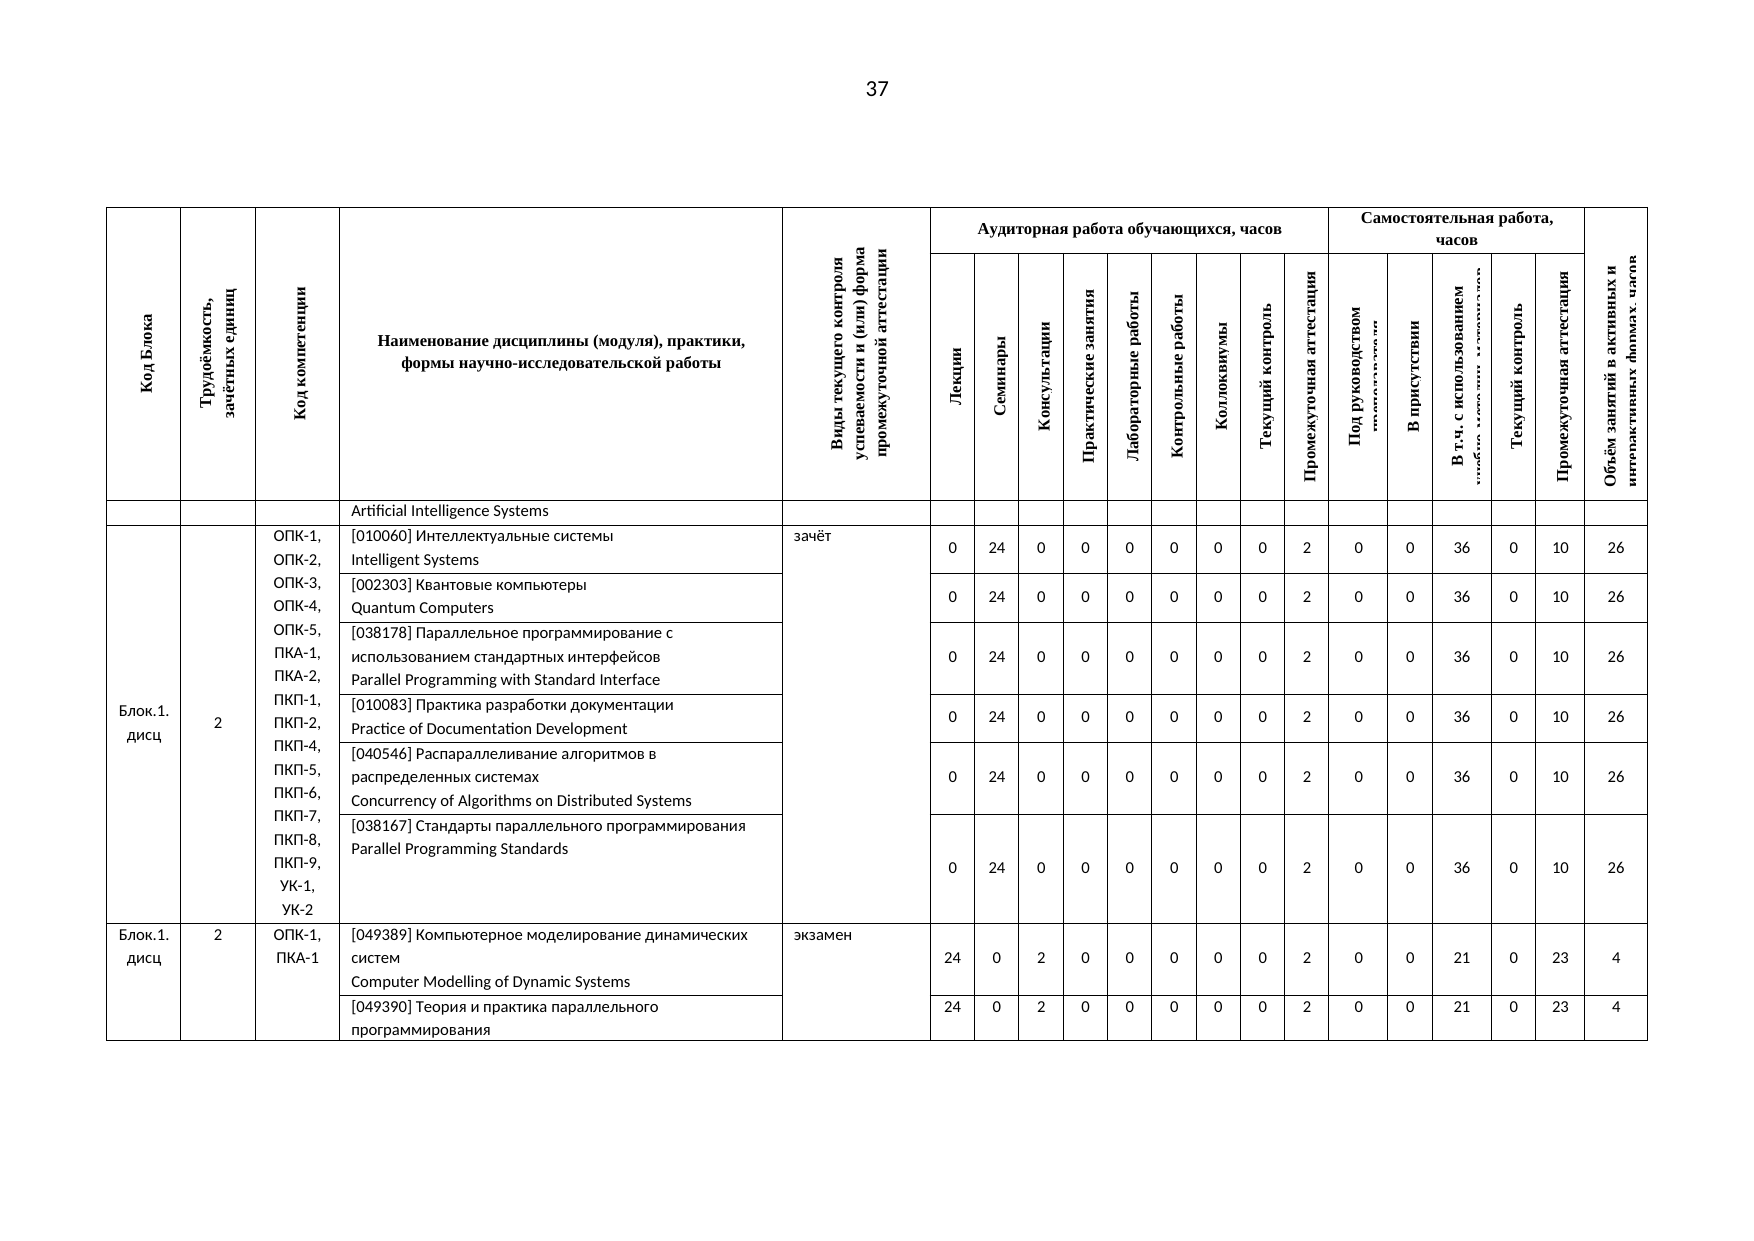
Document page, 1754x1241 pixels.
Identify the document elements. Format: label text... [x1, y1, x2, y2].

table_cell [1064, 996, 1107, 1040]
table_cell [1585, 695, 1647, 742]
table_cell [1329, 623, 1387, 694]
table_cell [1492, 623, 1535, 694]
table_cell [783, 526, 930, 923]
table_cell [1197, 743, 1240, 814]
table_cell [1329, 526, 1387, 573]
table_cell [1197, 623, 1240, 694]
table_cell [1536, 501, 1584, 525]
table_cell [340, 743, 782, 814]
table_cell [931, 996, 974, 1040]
table_cell Промежуточная аттестация [1536, 254, 1584, 499]
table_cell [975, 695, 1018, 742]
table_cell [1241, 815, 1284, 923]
table_cell Контрольные работы [1152, 254, 1196, 499]
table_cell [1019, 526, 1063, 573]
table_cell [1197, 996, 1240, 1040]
table_header Трудоёмкость, зачётных единиц [181, 208, 255, 499]
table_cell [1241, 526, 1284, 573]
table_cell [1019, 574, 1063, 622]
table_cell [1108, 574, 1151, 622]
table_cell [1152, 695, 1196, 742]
table_cell Промежуточная аттестация [1285, 254, 1328, 499]
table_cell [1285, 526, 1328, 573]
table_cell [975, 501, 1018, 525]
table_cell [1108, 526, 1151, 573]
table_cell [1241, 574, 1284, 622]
table_header Самостоятельная работа, часов [1329, 208, 1584, 253]
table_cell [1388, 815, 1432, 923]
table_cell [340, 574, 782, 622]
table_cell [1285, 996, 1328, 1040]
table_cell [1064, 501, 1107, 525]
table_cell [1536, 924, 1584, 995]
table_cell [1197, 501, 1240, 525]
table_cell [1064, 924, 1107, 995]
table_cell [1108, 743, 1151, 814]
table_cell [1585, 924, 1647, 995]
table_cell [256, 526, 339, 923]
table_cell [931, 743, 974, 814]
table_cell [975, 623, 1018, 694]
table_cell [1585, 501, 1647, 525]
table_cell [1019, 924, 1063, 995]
table_cell Текущий контроль [1492, 254, 1535, 499]
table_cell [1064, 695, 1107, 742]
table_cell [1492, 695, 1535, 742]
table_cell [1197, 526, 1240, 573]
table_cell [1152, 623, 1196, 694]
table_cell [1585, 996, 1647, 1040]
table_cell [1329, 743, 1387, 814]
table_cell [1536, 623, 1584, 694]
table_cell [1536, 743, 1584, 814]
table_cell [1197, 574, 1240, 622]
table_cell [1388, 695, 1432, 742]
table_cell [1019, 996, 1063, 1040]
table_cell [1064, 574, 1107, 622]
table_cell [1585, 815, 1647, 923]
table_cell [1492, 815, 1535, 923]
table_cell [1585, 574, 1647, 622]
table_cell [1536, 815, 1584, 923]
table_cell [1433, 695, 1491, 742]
table_cell Практические занятия [1064, 254, 1107, 499]
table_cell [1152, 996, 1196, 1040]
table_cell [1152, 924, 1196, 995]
table_header Код Блока [107, 208, 180, 499]
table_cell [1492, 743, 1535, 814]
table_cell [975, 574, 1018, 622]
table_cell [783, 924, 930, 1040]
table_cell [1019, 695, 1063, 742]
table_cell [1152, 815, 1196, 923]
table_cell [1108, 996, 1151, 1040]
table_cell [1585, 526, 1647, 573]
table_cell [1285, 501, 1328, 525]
table_header Объём занятий в активных и интерактивных формах, часов [1585, 208, 1647, 499]
table_cell В присутствии преподавателя [1388, 254, 1432, 499]
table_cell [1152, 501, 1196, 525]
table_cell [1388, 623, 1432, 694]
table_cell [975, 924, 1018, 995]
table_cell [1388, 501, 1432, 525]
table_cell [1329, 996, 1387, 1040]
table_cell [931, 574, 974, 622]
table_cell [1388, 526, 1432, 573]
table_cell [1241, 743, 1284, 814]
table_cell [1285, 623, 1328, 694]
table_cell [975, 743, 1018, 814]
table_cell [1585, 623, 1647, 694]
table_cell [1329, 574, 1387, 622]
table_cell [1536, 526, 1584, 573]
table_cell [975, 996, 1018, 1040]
table_cell Коллоквиумы [1197, 254, 1240, 499]
table_cell Под руководством преподавателя [1329, 254, 1387, 499]
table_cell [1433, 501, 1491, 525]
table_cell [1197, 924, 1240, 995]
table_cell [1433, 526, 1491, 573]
table_cell Консультации [1019, 254, 1063, 499]
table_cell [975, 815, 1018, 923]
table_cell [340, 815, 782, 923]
table_cell Лекции [931, 254, 974, 499]
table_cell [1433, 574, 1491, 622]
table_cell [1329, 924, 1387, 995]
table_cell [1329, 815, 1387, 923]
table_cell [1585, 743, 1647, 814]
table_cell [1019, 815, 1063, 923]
table_header Наименование дисциплины (модуля), практики, формы научно-исследовательской работы [340, 208, 782, 499]
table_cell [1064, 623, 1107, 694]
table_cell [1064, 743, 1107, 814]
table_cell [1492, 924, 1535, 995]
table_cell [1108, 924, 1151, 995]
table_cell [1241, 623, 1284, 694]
table_cell В т.ч. с использованием учебно-методич. материалов [1433, 254, 1491, 499]
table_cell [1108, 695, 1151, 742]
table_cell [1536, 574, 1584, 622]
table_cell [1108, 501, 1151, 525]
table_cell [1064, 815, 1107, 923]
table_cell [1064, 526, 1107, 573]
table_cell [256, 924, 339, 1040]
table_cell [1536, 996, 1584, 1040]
table_cell Лабораторные работы [1108, 254, 1151, 499]
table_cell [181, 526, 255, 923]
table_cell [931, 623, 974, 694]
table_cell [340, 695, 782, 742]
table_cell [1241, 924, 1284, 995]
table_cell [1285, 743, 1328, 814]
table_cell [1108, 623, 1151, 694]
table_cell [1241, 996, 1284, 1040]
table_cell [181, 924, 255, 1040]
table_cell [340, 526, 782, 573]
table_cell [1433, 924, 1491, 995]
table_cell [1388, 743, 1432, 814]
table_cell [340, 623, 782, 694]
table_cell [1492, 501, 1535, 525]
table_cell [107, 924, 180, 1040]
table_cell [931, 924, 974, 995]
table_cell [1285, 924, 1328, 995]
table_header Виды текущего контроля успеваемости и (или) форма промежуточной аттестации [783, 208, 930, 499]
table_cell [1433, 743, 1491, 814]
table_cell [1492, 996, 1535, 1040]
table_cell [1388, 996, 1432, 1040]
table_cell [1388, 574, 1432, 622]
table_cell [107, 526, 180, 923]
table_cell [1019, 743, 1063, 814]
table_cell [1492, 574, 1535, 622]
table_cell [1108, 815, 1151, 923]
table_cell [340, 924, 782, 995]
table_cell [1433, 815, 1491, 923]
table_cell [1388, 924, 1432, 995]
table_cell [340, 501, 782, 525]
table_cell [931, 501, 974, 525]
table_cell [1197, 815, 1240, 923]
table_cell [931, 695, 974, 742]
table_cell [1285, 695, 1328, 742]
table_header Код компетенции [256, 208, 339, 499]
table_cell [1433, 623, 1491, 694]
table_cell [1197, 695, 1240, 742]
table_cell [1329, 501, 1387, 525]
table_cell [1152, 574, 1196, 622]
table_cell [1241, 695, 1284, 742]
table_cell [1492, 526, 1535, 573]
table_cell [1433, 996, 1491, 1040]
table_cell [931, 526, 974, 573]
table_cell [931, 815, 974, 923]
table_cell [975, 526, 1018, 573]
table_header Аудиторная работа обучающихся, часов [931, 208, 1328, 253]
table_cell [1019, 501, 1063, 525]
table_cell Семинары [975, 254, 1018, 499]
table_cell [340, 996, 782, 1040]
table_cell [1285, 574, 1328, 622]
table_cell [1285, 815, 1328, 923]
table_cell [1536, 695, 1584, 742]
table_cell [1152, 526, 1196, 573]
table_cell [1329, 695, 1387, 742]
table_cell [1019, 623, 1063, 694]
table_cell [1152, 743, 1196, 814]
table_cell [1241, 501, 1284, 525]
table_cell Текущий контроль [1241, 254, 1284, 499]
